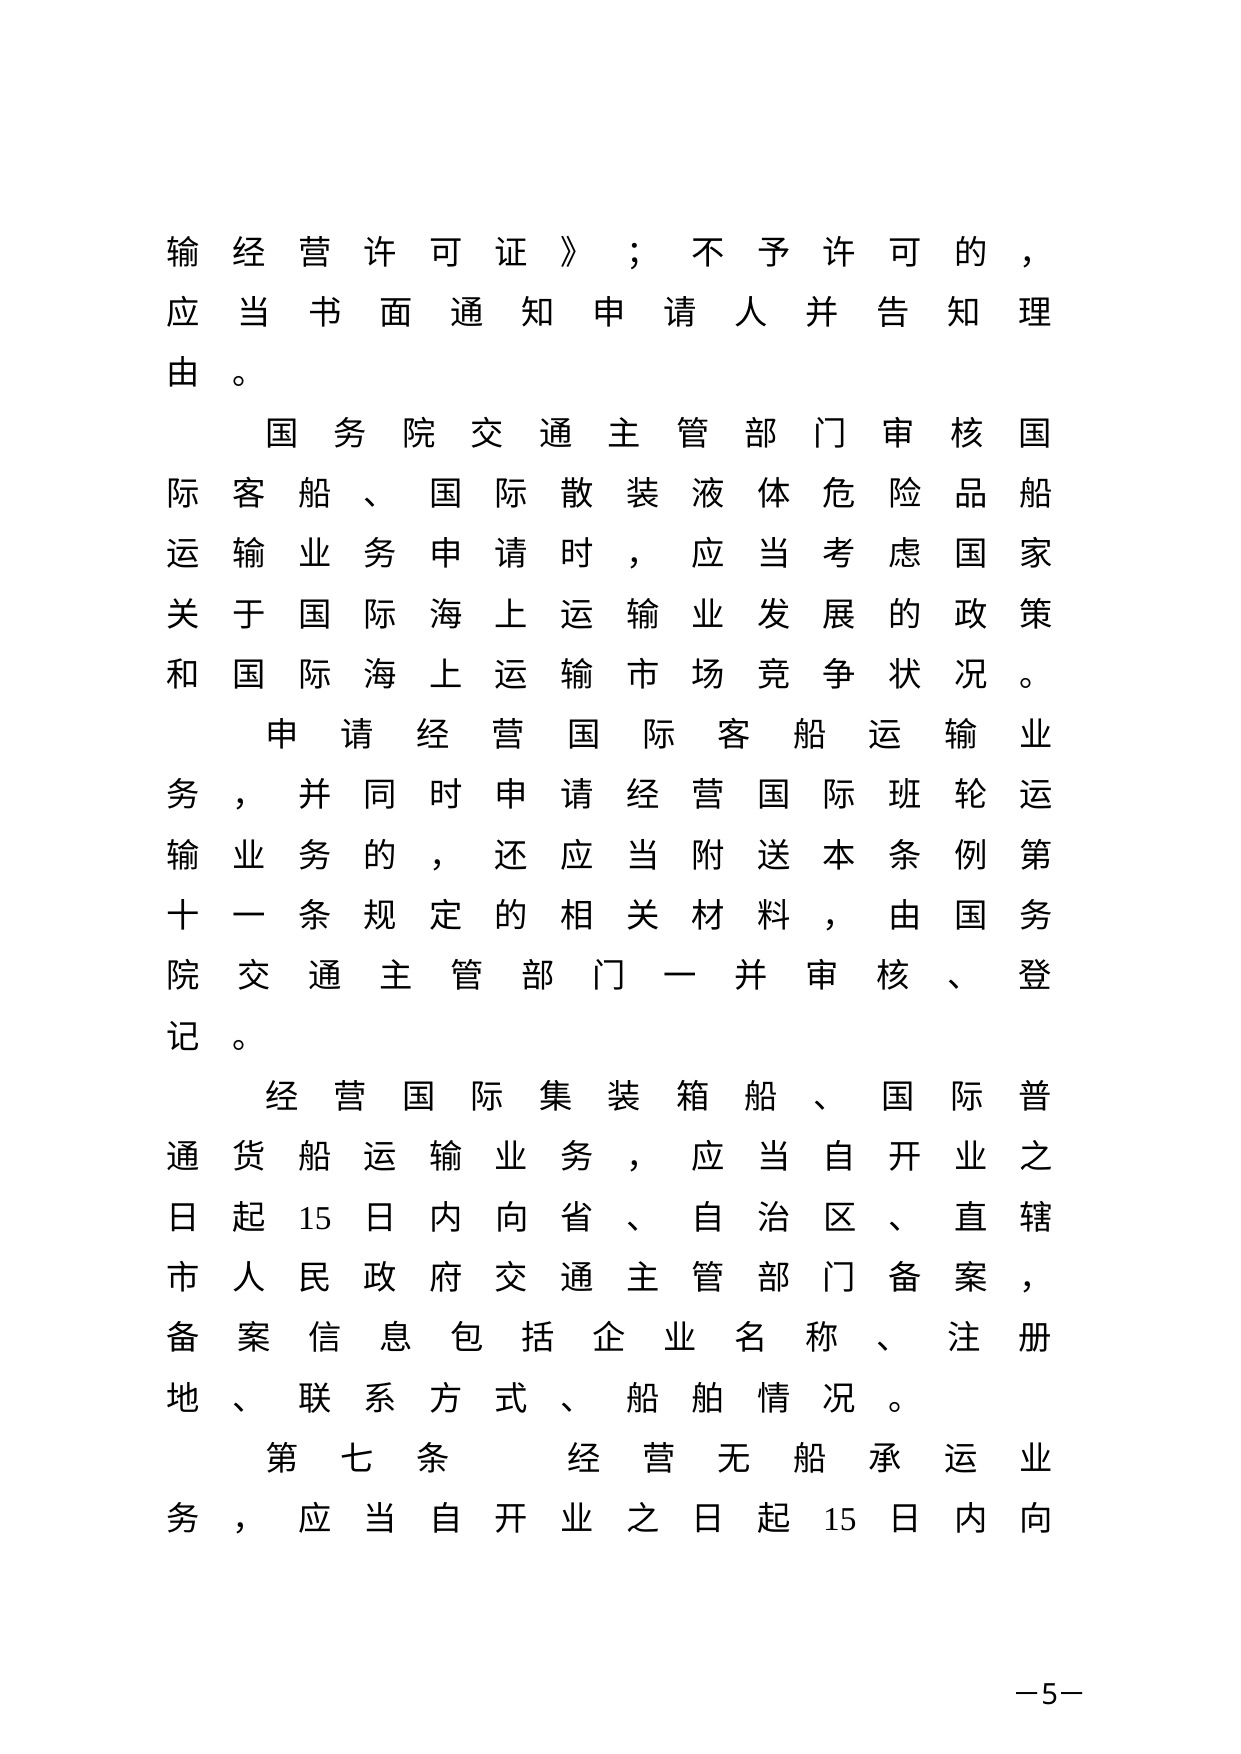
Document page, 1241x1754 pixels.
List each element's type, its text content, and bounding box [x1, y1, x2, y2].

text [167, 1426, 1085, 1546]
text 经营国际集装箱船、国际普通货船运输业务，应当自开业之日起15日内向省、自治区、直辖市人民政府交通主管部门备案，备案信息包括企业名称、注册地、联系方式、船舶情况。 [167, 1064, 1085, 1426]
text 国务院交通主管部门审核国际客船、国际散装液体危险品船运输业务申请时，应当考虑国家关于国际海上运输业发展的政策和国际海上运输市场竞争状况。 [167, 400, 1085, 702]
text 申请经营国际客船运输业务，并同时申请经营国际班轮运输业务的，还应当附送本条例第十一条规定的相关材料，由国务院交通主管部门一并审核、登记。 [167, 702, 1085, 1064]
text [167, 219, 1085, 400]
